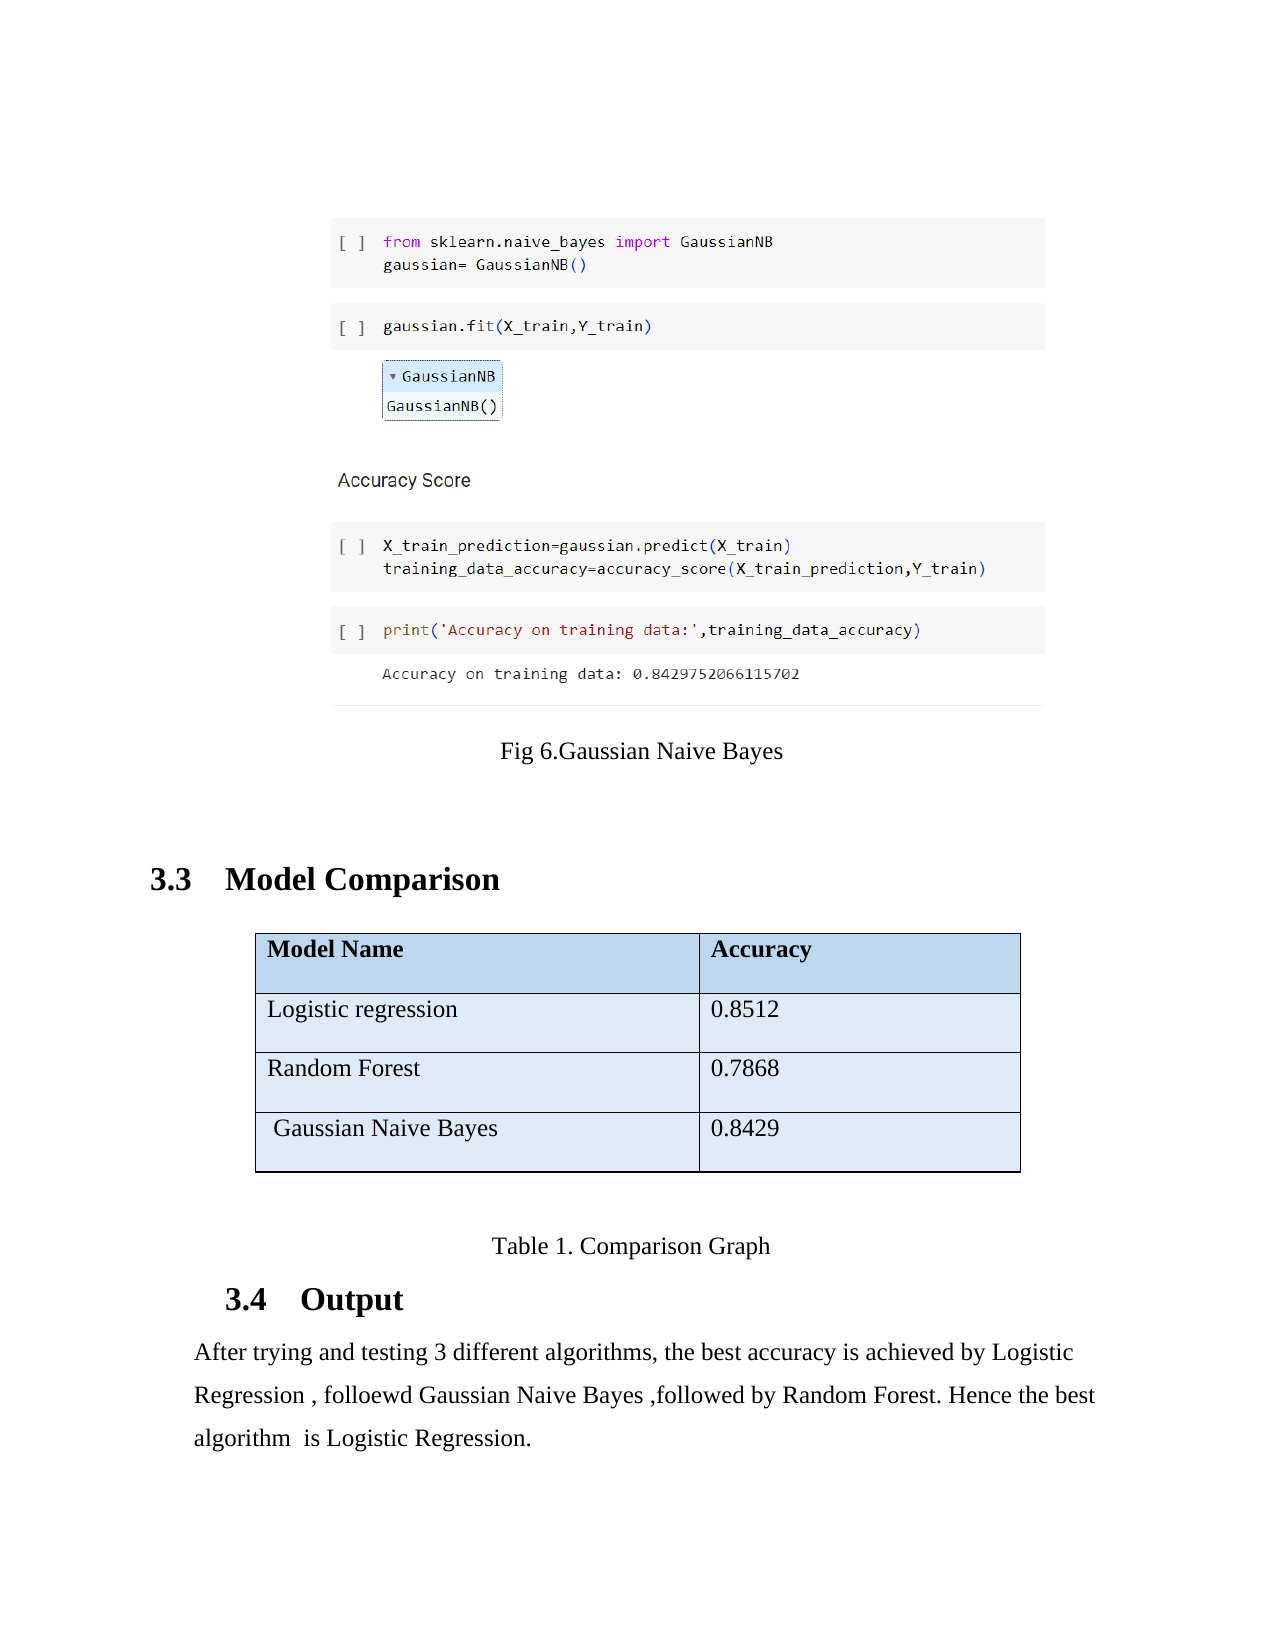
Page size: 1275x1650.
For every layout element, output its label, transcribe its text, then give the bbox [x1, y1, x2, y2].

text Fig 6.Gaussian Naive Bayes [150, 736, 1125, 765]
table_header Accuracy [700, 934, 1020, 993]
table_cell 0.8429 [700, 1113, 1020, 1171]
table_cell Logistic regression [256, 994, 699, 1052]
table_cell Random Forest [256, 1053, 699, 1112]
table_header Model Name [256, 934, 699, 993]
table_cell Gaussian Naive Bayes [256, 1113, 699, 1171]
picture [331, 208, 1046, 706]
table_cell 0.8512 [700, 994, 1020, 1052]
text Table 1. Comparison Graph [150, 1231, 1125, 1260]
list 3.4 Output [225, 1279, 1125, 1318]
table_cell 0.7868 [700, 1053, 1020, 1112]
text After trying and testing 3 different algorithms, the best accuracy is achieved by Logistic Regression , folloewd Gaussian Naive Bayes ,followed by Random Forest. Hence the best algorithm is Logistic Regression. [194, 1337, 1125, 1452]
text 3.3 Model Comparison [150, 859, 1125, 897]
